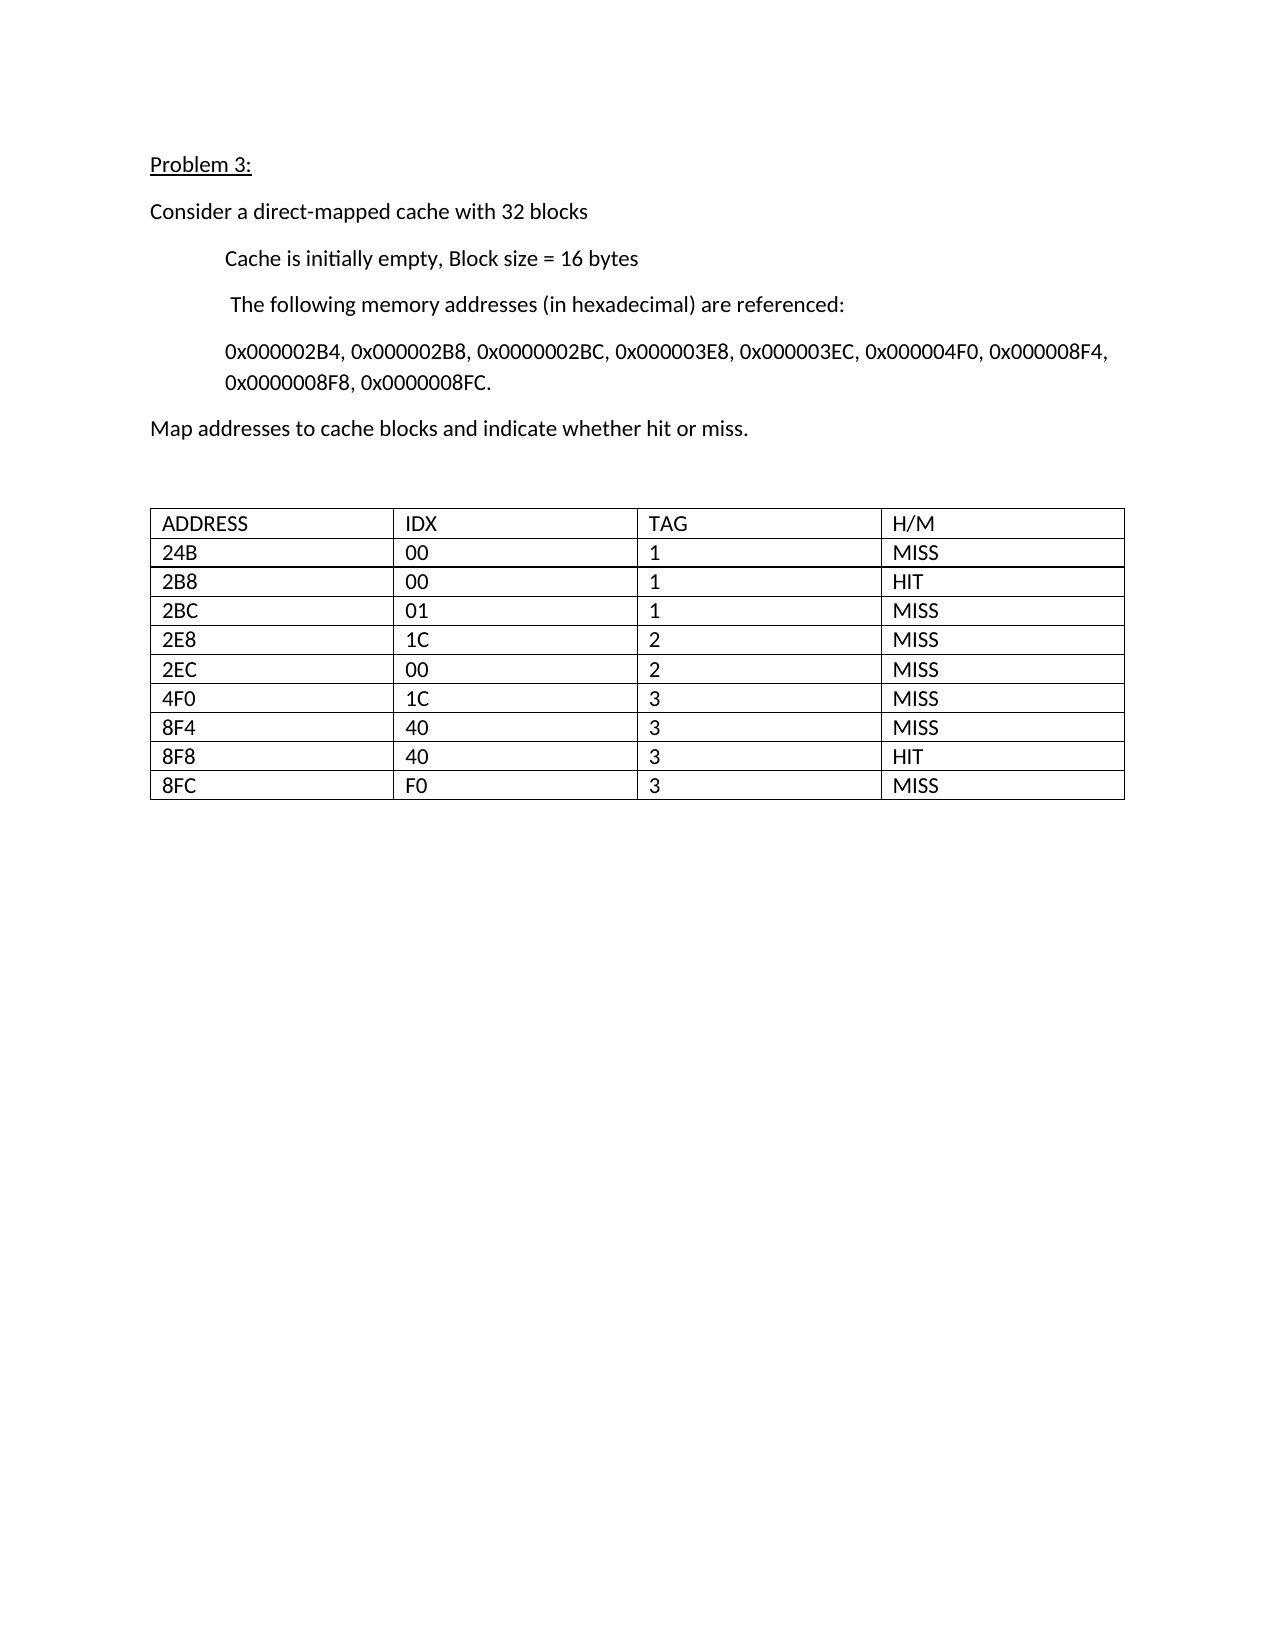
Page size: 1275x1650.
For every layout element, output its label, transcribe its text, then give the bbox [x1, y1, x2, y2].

table_cell MISS [882, 771, 1124, 799]
table_cell 40 [394, 742, 637, 770]
table_cell MISS [882, 713, 1124, 741]
text Consider a direct-mapped cache with 32 blocks [150, 197, 1125, 225]
table_cell 2BC [151, 597, 393, 624]
table_cell MISS [882, 684, 1124, 712]
table_header TAG [638, 509, 881, 537]
text The following memory addresses (in hexadecimal) are referenced: [150, 291, 1125, 319]
text 0x000002B4, 0x000002B8, 0x0000002BC, 0x000003E8, 0x000003EC, 0x000004F0, 0x000008F4, 0x0000008F8, 0x0000008FC. [225, 337, 1125, 396]
text Map addresses to cache blocks and indicate whether hit or miss. [150, 414, 1125, 443]
table_header ADDRESS [151, 509, 393, 537]
table_cell MISS [882, 597, 1124, 624]
table_cell 2E8 [151, 626, 393, 654]
table_cell 1 [638, 597, 881, 624]
table_cell 40 [394, 713, 637, 741]
table_cell 3 [638, 684, 881, 712]
table_cell 2 [638, 655, 881, 683]
table_cell 1C [394, 626, 637, 654]
table_cell 1 [638, 568, 881, 596]
table_cell 2 [638, 626, 881, 654]
table_cell 01 [394, 597, 637, 624]
table_cell MISS [882, 655, 1124, 683]
table_header H/M [882, 509, 1124, 537]
table_cell 4F0 [151, 684, 393, 712]
table_cell F0 [394, 771, 637, 799]
table_cell 24B [151, 539, 393, 566]
table_cell 8FC [151, 771, 393, 799]
table_cell 2EC [151, 655, 393, 683]
table_cell MISS [882, 626, 1124, 654]
table_cell MISS [882, 539, 1124, 566]
table_cell 2B8 [151, 568, 393, 596]
table_cell 1C [394, 684, 637, 712]
table_cell HIT [882, 742, 1124, 770]
table_cell 00 [394, 655, 637, 683]
table_cell 00 [394, 568, 637, 596]
text Cache is initially empty, Block size = 16 bytes [150, 244, 1125, 272]
table_cell 1 [638, 539, 881, 566]
table_cell 3 [638, 742, 881, 770]
table_cell 8F8 [151, 742, 393, 770]
table_header IDX [394, 509, 637, 537]
table_cell 3 [638, 713, 881, 741]
table_cell 00 [394, 539, 637, 566]
table_cell HIT [882, 568, 1124, 596]
table_cell 3 [638, 771, 881, 799]
table_cell 8F4 [151, 713, 393, 741]
text Problem 3: [150, 150, 1125, 178]
